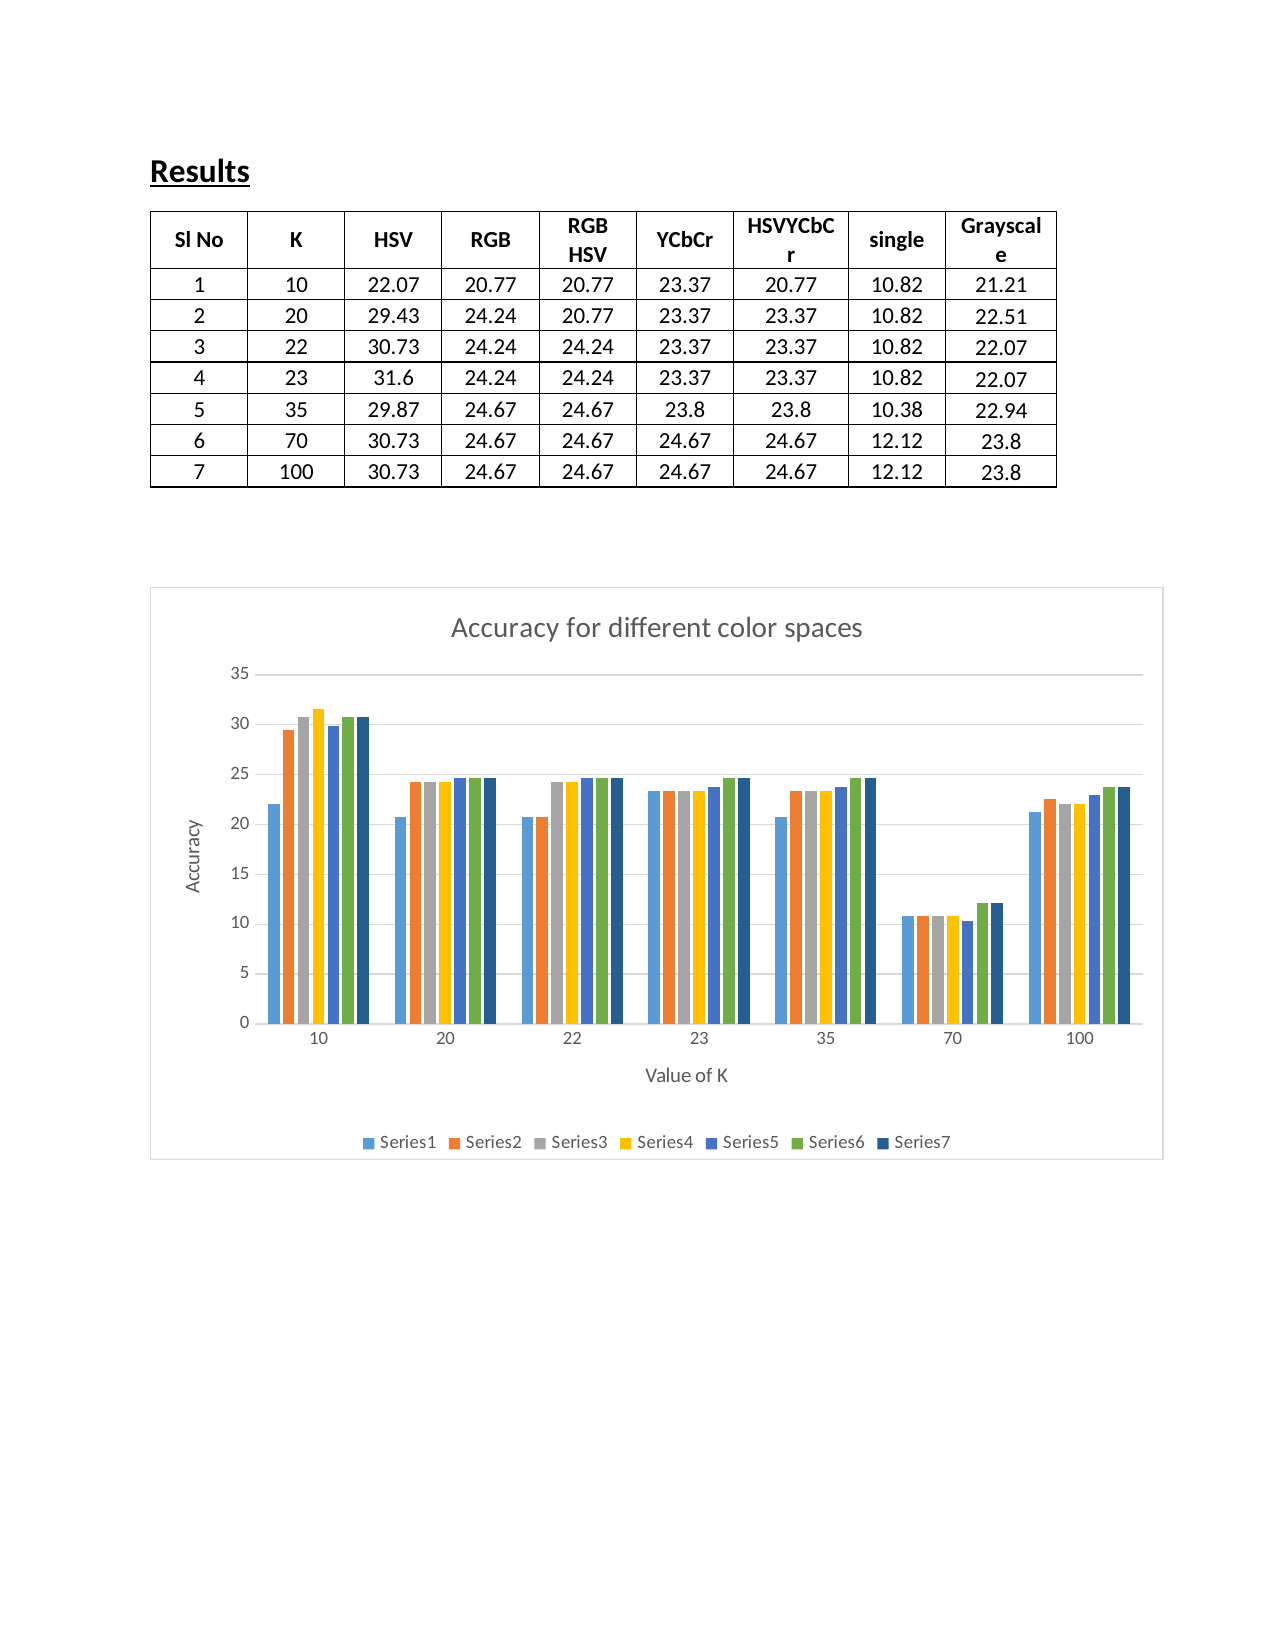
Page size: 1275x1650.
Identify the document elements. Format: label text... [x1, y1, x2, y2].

table_cell 23 [248, 363, 344, 393]
table_cell 10 [248, 269, 344, 299]
table_cell 22.07 [946, 331, 1056, 361]
table_cell 24.24 [540, 363, 636, 393]
table_cell 24.67 [734, 425, 848, 455]
table_cell 10.82 [849, 269, 945, 299]
table_cell 5 [151, 394, 247, 424]
table_cell 23.8 [946, 425, 1056, 455]
table_cell 23.8 [946, 456, 1056, 486]
table_cell 24.67 [442, 394, 539, 424]
text Results [150, 150, 1125, 191]
table_cell 7 [151, 456, 247, 486]
table_cell 24.67 [442, 456, 539, 486]
table_cell 24.24 [540, 331, 636, 361]
table_header YCbCr [637, 212, 733, 268]
table_cell 22.94 [946, 394, 1056, 424]
table_cell 24.67 [540, 425, 636, 455]
table_header RGB [442, 212, 539, 268]
table_cell 100 [248, 456, 344, 486]
table_cell 24.67 [637, 425, 733, 455]
table_cell 35 [248, 394, 344, 424]
table_cell 21.21 [946, 269, 1056, 299]
table_cell 10.38 [849, 394, 945, 424]
table_cell 23.37 [637, 300, 733, 330]
table_cell 20.77 [540, 269, 636, 299]
table_cell 24.67 [637, 456, 733, 486]
table_cell 22.07 [345, 269, 441, 299]
table_header RGB HSV [540, 212, 636, 268]
table_cell 23.8 [637, 394, 733, 424]
table_cell 24.24 [442, 331, 539, 361]
table_cell 24.67 [442, 425, 539, 455]
table_cell 10.82 [849, 300, 945, 330]
table_cell 10.82 [849, 363, 945, 393]
table_cell 4 [151, 363, 247, 393]
table_cell 24.67 [540, 456, 636, 486]
table_cell 1 [151, 269, 247, 299]
table_header K [248, 212, 344, 268]
table_header Grayscale [946, 212, 1056, 268]
table_cell 12.12 [849, 456, 945, 486]
table_cell 24.24 [442, 363, 539, 393]
table_cell 22.51 [946, 300, 1056, 330]
table_cell 23.37 [734, 363, 848, 393]
table_cell 24.67 [540, 394, 636, 424]
table_cell 2 [151, 300, 247, 330]
table_cell 20.77 [442, 269, 539, 299]
table_cell 20 [248, 300, 344, 330]
table_header HSV [345, 212, 441, 268]
table_cell 24.67 [734, 456, 848, 486]
table_cell 24.24 [442, 300, 539, 330]
table_cell 23.37 [734, 331, 848, 361]
table_cell 30.73 [345, 456, 441, 486]
table_cell 23.37 [734, 300, 848, 330]
table_cell 10.82 [849, 331, 945, 361]
table_cell 12.12 [849, 425, 945, 455]
table_cell 29.87 [345, 394, 441, 424]
table_cell 22.07 [946, 363, 1056, 393]
table_cell 30.73 [345, 425, 441, 455]
table_cell 23.8 [734, 394, 848, 424]
table_cell 29.43 [345, 300, 441, 330]
table_header single [849, 212, 945, 268]
table_header HSVYCbCr [734, 212, 848, 268]
table_cell 70 [248, 425, 344, 455]
table_cell 23.37 [637, 269, 733, 299]
table_cell 6 [151, 425, 247, 455]
table_cell 23.37 [637, 331, 733, 361]
table_cell 22 [248, 331, 344, 361]
table_header Sl No [151, 212, 247, 268]
table_cell 30.73 [345, 331, 441, 361]
table_cell 20.77 [540, 300, 636, 330]
table_cell 3 [151, 331, 247, 361]
table_cell 31.6 [345, 363, 441, 393]
table_cell 23.37 [637, 363, 733, 393]
table_cell 20.77 [734, 269, 848, 299]
